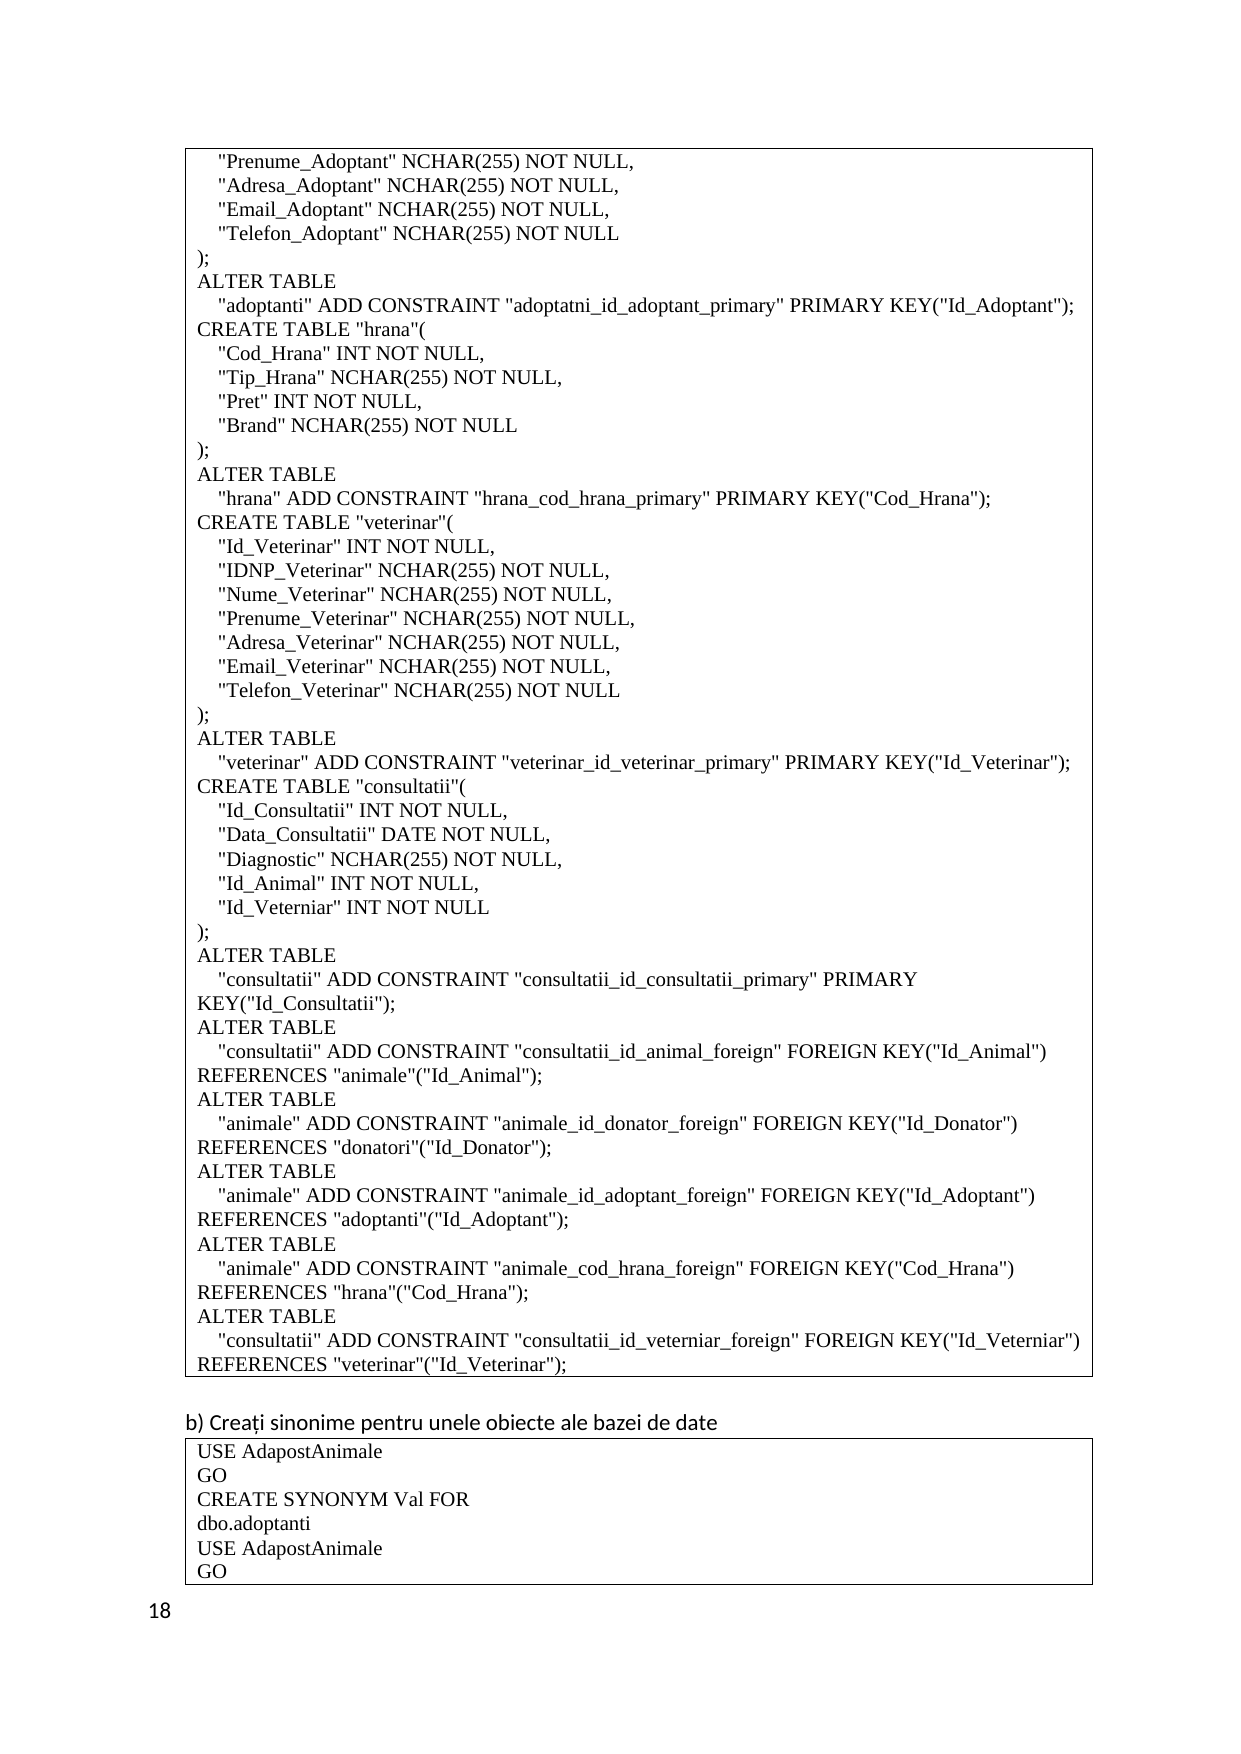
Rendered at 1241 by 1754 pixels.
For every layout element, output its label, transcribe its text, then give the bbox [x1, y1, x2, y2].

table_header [186, 149, 1092, 1376]
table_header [186, 1439, 1092, 1583]
text b) Creați sinonime pentru unele obiecte ale bazei de date [185, 1408, 1093, 1436]
